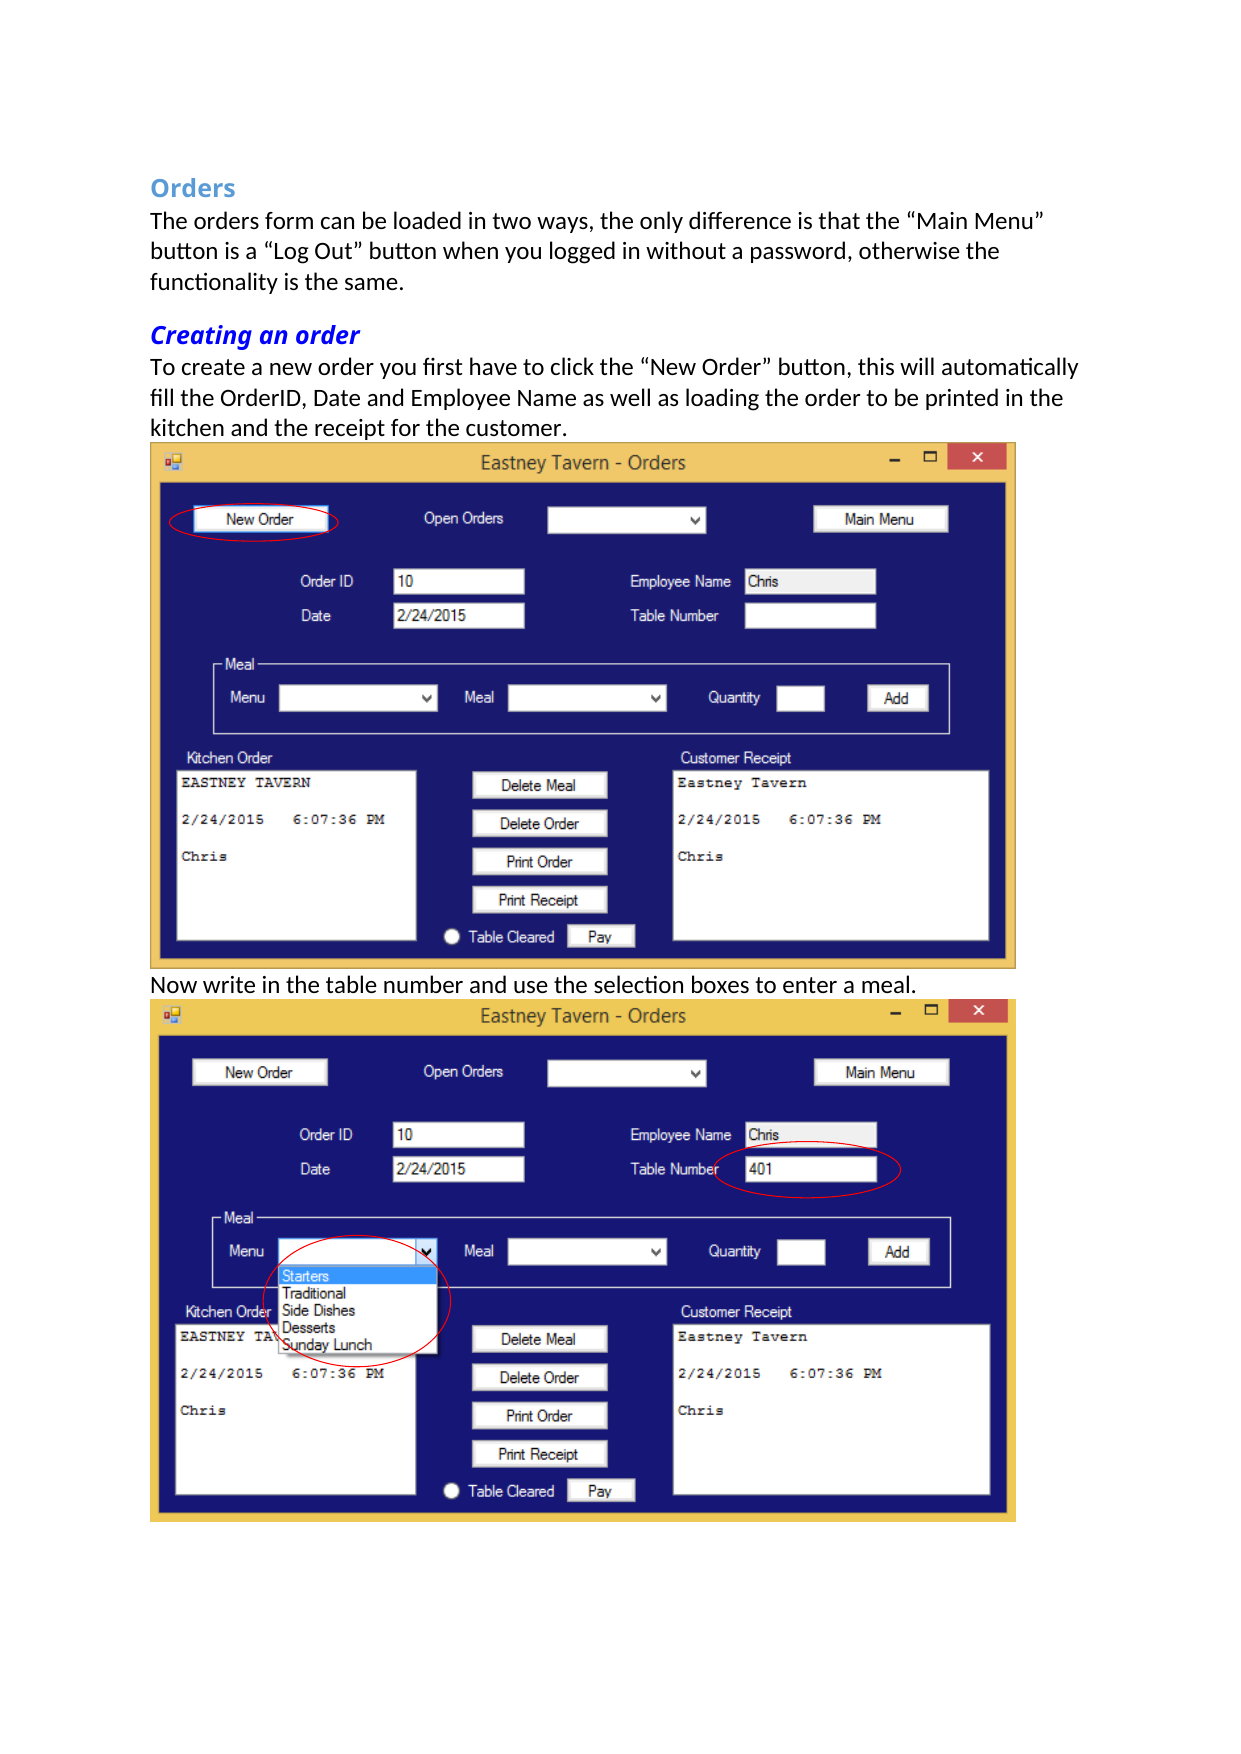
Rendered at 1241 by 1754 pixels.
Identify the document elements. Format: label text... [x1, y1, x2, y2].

picture [150, 442, 1016, 969]
text To create a new order you first have to click the “New Order” button, this will automatically fill the OrderID, Date and Employee Name as well as loading the order to be printed in the kitchen and the receipt for the customer. [150, 351, 1090, 443]
text Now write in the table number and use the selection boxes to enter a meal. [150, 969, 1090, 999]
subtitle Orders [150, 171, 1090, 205]
subtitle Creating an order [150, 317, 1090, 351]
text The orders form can be loaded in two ways, the only difference is that the “Main Menu” button is a “Log Out” button when you logged in without a password, otherwise the functionality is the same. [150, 205, 1090, 296]
picture [150, 999, 1016, 1522]
